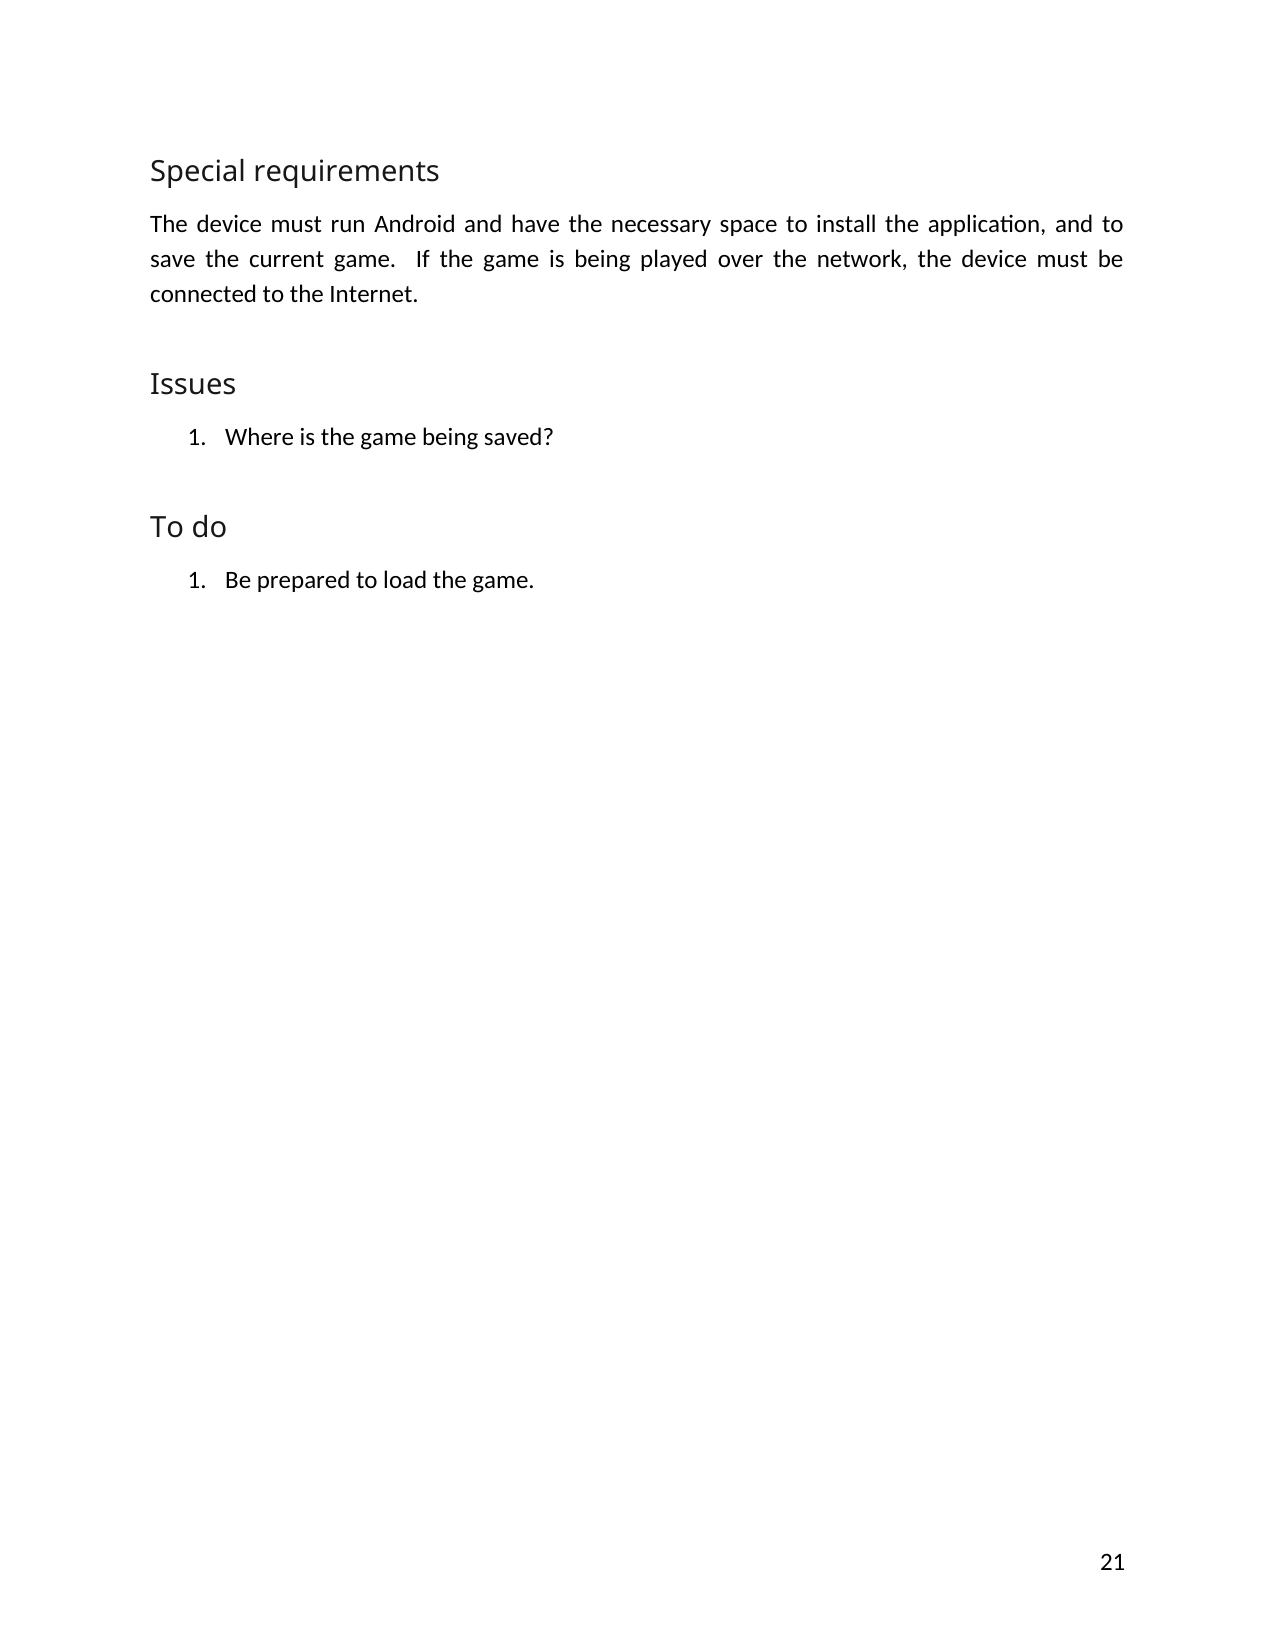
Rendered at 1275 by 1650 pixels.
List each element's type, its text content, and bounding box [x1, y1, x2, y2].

subtitle To do [150, 506, 1125, 546]
text The device must run Android and have the necessary space to install the application, and to save the current game. If the game is being played over the network, the device must be connected to the Internet. [150, 208, 1125, 309]
list Where is the game being saved? [187, 421, 1125, 452]
subtitle Special requirements [150, 150, 1125, 190]
subtitle Issues [150, 363, 1125, 403]
list Be prepared to load the game. [187, 564, 1125, 595]
